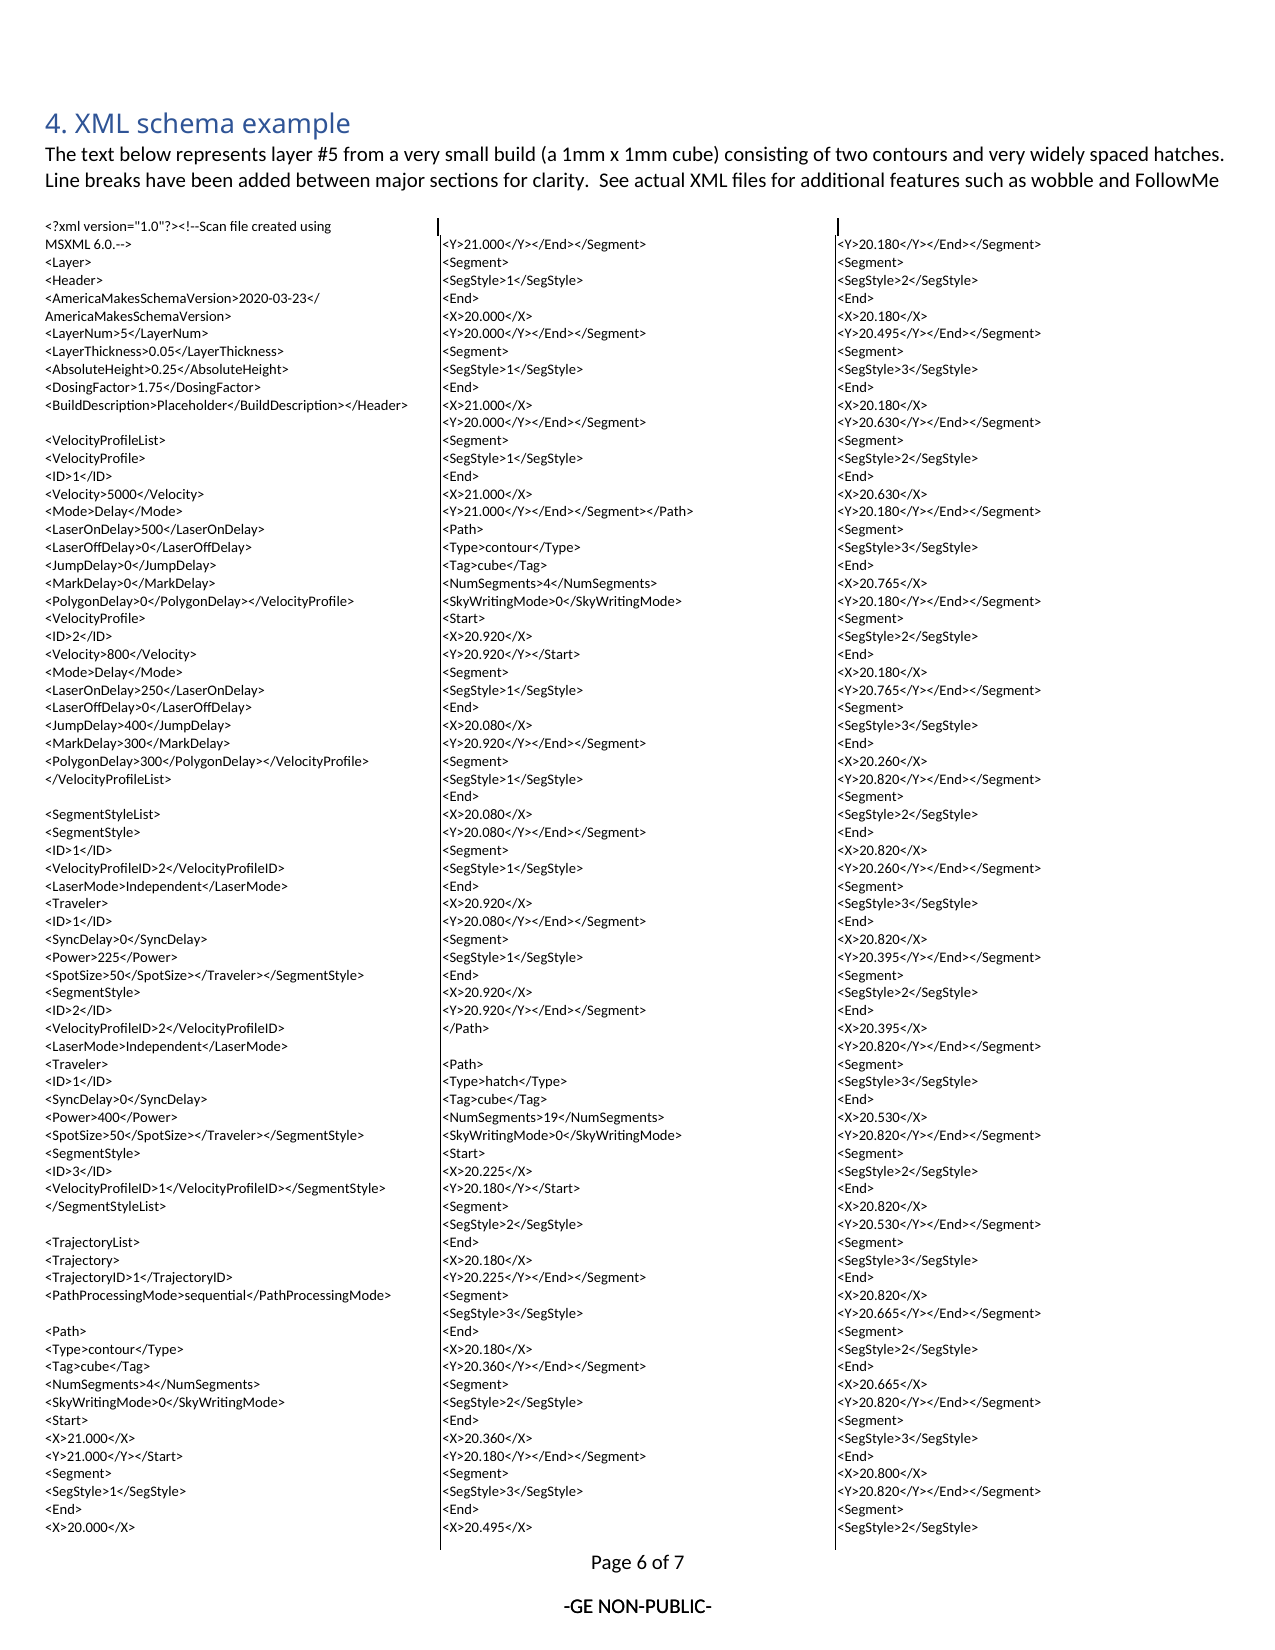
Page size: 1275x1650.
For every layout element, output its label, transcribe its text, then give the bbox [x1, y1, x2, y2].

text <End> [837, 467, 1230, 485]
text <Segment> [837, 788, 1230, 806]
text <Y>20.260</Y></End></Segment> [837, 859, 1230, 877]
text <Segment> [442, 930, 833, 948]
text <ID>1</ID> [45, 841, 438, 859]
text <SegStyle>2</SegStyle> [837, 449, 1230, 467]
text <VelocityProfileID>2</VelocityProfileID> [45, 1019, 438, 1037]
text <SegStyle>2</SegStyle> [837, 271, 1230, 289]
text <End> [837, 734, 1230, 752]
text <X>20.665</X> [837, 1376, 1230, 1393]
text <Path> [442, 1055, 833, 1073]
text <X>20.000</X> [442, 307, 833, 324]
text <End> [837, 1269, 1230, 1286]
text <VelocityProfileID>2</VelocityProfileID> [45, 859, 438, 877]
text <VelocityProfileList> [45, 431, 438, 449]
text <X>20.360</X> [442, 1429, 833, 1447]
text <ID>1</ID> [45, 467, 438, 485]
text <End> [442, 1233, 833, 1251]
text <Power>225</Power> [45, 948, 438, 966]
text <SegStyle>1</SegStyle> [442, 271, 833, 289]
text <X>20.180</X> [837, 307, 1230, 324]
text <LaserMode>Independent</LaserMode> [45, 1037, 438, 1055]
text <LaserMode>Independent</LaserMode> [45, 877, 438, 894]
text <SegStyle>1</SegStyle> [45, 1482, 438, 1500]
text <X>20.800</X> [837, 1464, 1230, 1482]
text <Header> [45, 271, 438, 289]
text <ID>2</ID> [45, 627, 438, 645]
text <JumpDelay>0</JumpDelay> [45, 556, 438, 574]
text <ID>1</ID> [45, 1073, 438, 1091]
text <X>20.225</X> [442, 1162, 833, 1179]
text <ID>3</ID> [45, 1162, 438, 1179]
text <Power>400</Power> [45, 1108, 438, 1126]
text <End> [837, 912, 1230, 930]
text <SegStyle>2</SegStyle> [837, 1162, 1230, 1179]
text <Start> [442, 1144, 833, 1162]
text <Y>21.000</Y></End></Segment></Path> [442, 503, 833, 521]
text <X>20.820</X> [837, 841, 1230, 859]
text <SegStyle>3</SegStyle> [837, 1251, 1230, 1269]
text <Y>20.180</Y></End></Segment> [442, 1447, 833, 1464]
text MSXML 6.0.--> [45, 236, 438, 253]
text <Velocity>800</Velocity> [45, 645, 438, 663]
text <SegmentStyle> [45, 984, 438, 1001]
text <PathProcessingMode>sequential</PathProcessingMode> [45, 1286, 438, 1304]
text <Y>20.495</Y></End></Segment> [837, 324, 1230, 342]
text <X>20.180</X> [442, 1340, 833, 1358]
text <PolygonDelay>0</PolygonDelay></VelocityProfile> [45, 592, 438, 609]
text <Y>20.225</Y></End></Segment> [442, 1269, 833, 1286]
text <End> [442, 788, 833, 806]
text <End> [45, 1500, 438, 1518]
text <Y>20.920</Y></Start> [442, 645, 833, 663]
text <Start> [45, 1411, 438, 1429]
text <X>20.765</X> [837, 574, 1230, 592]
text <Y>20.765</Y></End></Segment> [837, 681, 1230, 699]
text <SegStyle>3</SegStyle> [442, 1482, 833, 1500]
text <SegStyle>3</SegStyle> [837, 1073, 1230, 1091]
text <Segment> [442, 253, 833, 271]
text <SegStyle>2</SegStyle> [837, 627, 1230, 645]
text <Y>20.180</Y></End></Segment> [837, 236, 1230, 253]
text <JumpDelay>400</JumpDelay> [45, 716, 438, 734]
text <Y>20.665</Y></End></Segment> [837, 1304, 1230, 1322]
text <SkyWritingMode>0</SkyWritingMode> [442, 1126, 833, 1144]
text <X>20.495</X> [442, 1518, 833, 1536]
text <X>20.180</X> [442, 1251, 833, 1269]
text <Tag>cube</Tag> [45, 1358, 438, 1376]
text </SegmentStyleList> [45, 1197, 438, 1215]
text <Mode>Delay</Mode> [45, 663, 438, 681]
text <SegStyle>3</SegStyle> [837, 1429, 1230, 1447]
text <Y>20.080</Y></End></Segment> [442, 823, 833, 841]
text <SegStyle>2</SegStyle> [837, 1518, 1230, 1536]
text <Y>20.530</Y></End></Segment> [837, 1215, 1230, 1233]
text <SyncDelay>0</SyncDelay> [45, 1091, 438, 1108]
text <End> [837, 1358, 1230, 1376]
text <VelocityProfile> [45, 609, 438, 627]
text <Y>20.820</Y></End></Segment> [837, 770, 1230, 788]
text <MarkDelay>0</MarkDelay> [45, 574, 438, 592]
text <Segment> [45, 1464, 438, 1482]
text <X>20.820</X> [837, 1286, 1230, 1304]
text <SegmentStyle> [45, 1144, 438, 1162]
text <Segment> [442, 1464, 833, 1482]
text <Velocity>5000</Velocity> [45, 485, 438, 503]
text <Segment> [837, 431, 1230, 449]
text <ID>1</ID> [45, 912, 438, 930]
text <Y>20.920</Y></End></Segment> [442, 734, 833, 752]
text <Y>20.180</Y></Start> [442, 1179, 833, 1197]
text <End> [442, 877, 833, 894]
text <X>20.920</X> [442, 627, 833, 645]
text <SegStyle>3</SegStyle> [837, 538, 1230, 556]
text <Y>21.000</Y></Start> [45, 1447, 438, 1464]
text <SegStyle>3</SegStyle> [442, 1304, 833, 1322]
text <Tag>cube</Tag> [442, 556, 833, 574]
text <X>20.000</X> [45, 1518, 438, 1536]
text The text below represents layer #5 from a very small build (a 1mm x 1mm cube) consisting of two contours and very widely spaced hatches. Line breaks have been added between major sections for clarity. See actual XML files for additional features such as wobble and FollowMe [45, 141, 1230, 192]
text </Path> [442, 1019, 833, 1037]
text <Segment> [837, 521, 1230, 538]
text <VelocityProfileID>1</VelocityProfileID></SegmentStyle> [45, 1179, 438, 1197]
text </VelocityProfileList> [45, 770, 438, 788]
text <SegStyle>3</SegStyle> [837, 360, 1230, 378]
text <End> [442, 1411, 833, 1429]
text <Y>20.630</Y></End></Segment> [837, 414, 1230, 431]
text <Segment> [442, 1286, 833, 1304]
text <Segment> [837, 342, 1230, 360]
text <End> [837, 1179, 1230, 1197]
text <X>20.820</X> [837, 1197, 1230, 1215]
text <SegStyle>1</SegStyle> [442, 859, 833, 877]
text <Segment> [837, 966, 1230, 984]
text <Segment> [442, 663, 833, 681]
text <SegmentStyleList> [45, 806, 438, 823]
text <Type>contour</Type> [45, 1340, 438, 1358]
text <End> [442, 1322, 833, 1340]
text <VelocityProfile> [45, 449, 438, 467]
text <SkyWritingMode>0</SkyWritingMode> [45, 1393, 438, 1411]
text <Segment> [442, 1197, 833, 1215]
text <BuildDescription>Placeholder</BuildDescription></Header> [45, 396, 438, 414]
text <SegStyle>1</SegStyle> [442, 681, 833, 699]
text <Segment> [837, 699, 1230, 716]
text <SyncDelay>0</SyncDelay> [45, 930, 438, 948]
text <Segment> [837, 253, 1230, 271]
text <Traveler> [45, 1055, 438, 1073]
text <X>20.180</X> [837, 396, 1230, 414]
text <SegStyle>3</SegStyle> [837, 716, 1230, 734]
text <Y>20.820</Y></End></Segment> [837, 1393, 1230, 1411]
text <Y>20.820</Y></End></Segment> [837, 1482, 1230, 1500]
text <Path> [45, 1322, 438, 1340]
text <MarkDelay>300</MarkDelay> [45, 734, 438, 752]
text <Traveler> [45, 894, 438, 912]
text <Segment> [442, 431, 833, 449]
text <Y>20.360</Y></End></Segment> [442, 1358, 833, 1376]
text <X>20.260</X> [837, 752, 1230, 770]
subtitle 4. XML schema example [45, 104, 1230, 141]
text <Segment> [442, 342, 833, 360]
text <SpotSize>50</SpotSize></Traveler></SegmentStyle> [45, 1126, 438, 1144]
text <End> [442, 289, 833, 307]
text <Type>hatch</Type> [442, 1073, 833, 1091]
text <ID>2</ID> [45, 1001, 438, 1019]
text <LayerThickness>0.05</LayerThickness> [45, 342, 438, 360]
text <SegStyle>2</SegStyle> [442, 1215, 833, 1233]
text <X>20.820</X> [837, 930, 1230, 948]
text <Y>20.820</Y></End></Segment> [837, 1037, 1230, 1055]
text <TrajectoryList> [45, 1233, 438, 1251]
text <Segment> [442, 752, 833, 770]
text <Segment> [837, 1144, 1230, 1162]
text <SegStyle>1</SegStyle> [442, 360, 833, 378]
text <Segment> [837, 609, 1230, 627]
text <Y>20.080</Y></End></Segment> [442, 912, 833, 930]
text <Y>21.000</Y></End></Segment> [442, 236, 833, 253]
text <Type>contour</Type> [442, 538, 833, 556]
text <?xml version="1.0"?><!--Scan file created using [45, 218, 430, 236]
text <Y>20.180</Y></End></Segment> [837, 592, 1230, 609]
text <X>21.000</X> [442, 396, 833, 414]
text <Segment> [837, 1411, 1230, 1429]
text <TrajectoryID>1</TrajectoryID> [45, 1269, 438, 1286]
text <Segment> [442, 841, 833, 859]
text <End> [442, 699, 833, 716]
text <End> [837, 645, 1230, 663]
text <Mode>Delay</Mode> [45, 503, 438, 521]
text <X>20.630</X> [837, 485, 1230, 503]
text <End> [442, 1500, 833, 1518]
text <Y>20.180</Y></End></Segment> [837, 503, 1230, 521]
text <SegStyle>2</SegStyle> [837, 806, 1230, 823]
text <AmericaMakesSchemaVersion>2020-03-23</AmericaMakesSchemaVersion> [45, 289, 438, 324]
text <Segment> [837, 1055, 1230, 1073]
text <X>20.920</X> [442, 984, 833, 1001]
text <End> [837, 1447, 1230, 1464]
text <SegStyle>2</SegStyle> [837, 984, 1230, 1001]
text <X>21.000</X> [442, 485, 833, 503]
text <X>20.180</X> [837, 663, 1230, 681]
text <Y>20.820</Y></End></Segment> [837, 1126, 1230, 1144]
text <PolygonDelay>300</PolygonDelay></VelocityProfile> [45, 752, 438, 770]
text <SegStyle>3</SegStyle> [837, 894, 1230, 912]
text <SegStyle>2</SegStyle> [442, 1393, 833, 1411]
text <X>20.080</X> [442, 806, 833, 823]
text <AbsoluteHeight>0.25</AbsoluteHeight> [45, 360, 438, 378]
text <Segment> [837, 1322, 1230, 1340]
text <Y>20.920</Y></End></Segment> [442, 1001, 833, 1019]
text <LaserOffDelay>0</LaserOffDelay> [45, 538, 438, 556]
text <X>20.395</X> [837, 1019, 1230, 1037]
text <LayerNum>5</LayerNum> [45, 324, 438, 342]
text <X>20.920</X> [442, 894, 833, 912]
text <LaserOnDelay>250</LaserOnDelay> [45, 681, 438, 699]
text <SegStyle>1</SegStyle> [442, 948, 833, 966]
text <Y>20.000</Y></End></Segment> [442, 414, 833, 431]
text <NumSegments>4</NumSegments> [442, 574, 833, 592]
text <End> [837, 1001, 1230, 1019]
text <Segment> [837, 877, 1230, 894]
text <SkyWritingMode>0</SkyWritingMode> [442, 592, 833, 609]
text <End> [442, 467, 833, 485]
text <X>21.000</X> [45, 1429, 438, 1447]
text <Path> [442, 521, 833, 538]
text <LaserOnDelay>500</LaserOnDelay> [45, 521, 438, 538]
text <End> [442, 966, 833, 984]
text <SpotSize>50</SpotSize></Traveler></SegmentStyle> [45, 966, 438, 984]
text <Segment> [837, 1500, 1230, 1518]
text <End> [442, 378, 833, 396]
text <LaserOffDelay>0</LaserOffDelay> [45, 699, 438, 716]
text <Segment> [442, 1376, 833, 1393]
text <End> [837, 289, 1230, 307]
text <Start> [442, 609, 833, 627]
text <End> [837, 823, 1230, 841]
text <X>20.530</X> [837, 1108, 1230, 1126]
text <DosingFactor>1.75</DosingFactor> [45, 378, 438, 396]
text <SegStyle>1</SegStyle> [442, 449, 833, 467]
text <Segment> [837, 1233, 1230, 1251]
text <SegStyle>1</SegStyle> [442, 770, 833, 788]
text <NumSegments>4</NumSegments> [45, 1376, 438, 1393]
text <End> [837, 378, 1230, 396]
text <Tag>cube</Tag> [442, 1091, 833, 1108]
text <SegStyle>2</SegStyle> [837, 1340, 1230, 1358]
text <NumSegments>19</NumSegments> [442, 1108, 833, 1126]
text <SegmentStyle> [45, 823, 438, 841]
text <End> [837, 556, 1230, 574]
text <Layer> [45, 253, 438, 271]
text <Y>20.000</Y></End></Segment> [442, 324, 833, 342]
text <Trajectory> [45, 1251, 438, 1269]
text <Y>20.395</Y></End></Segment> [837, 948, 1230, 966]
text <X>20.080</X> [442, 716, 833, 734]
text <End> [837, 1091, 1230, 1108]
